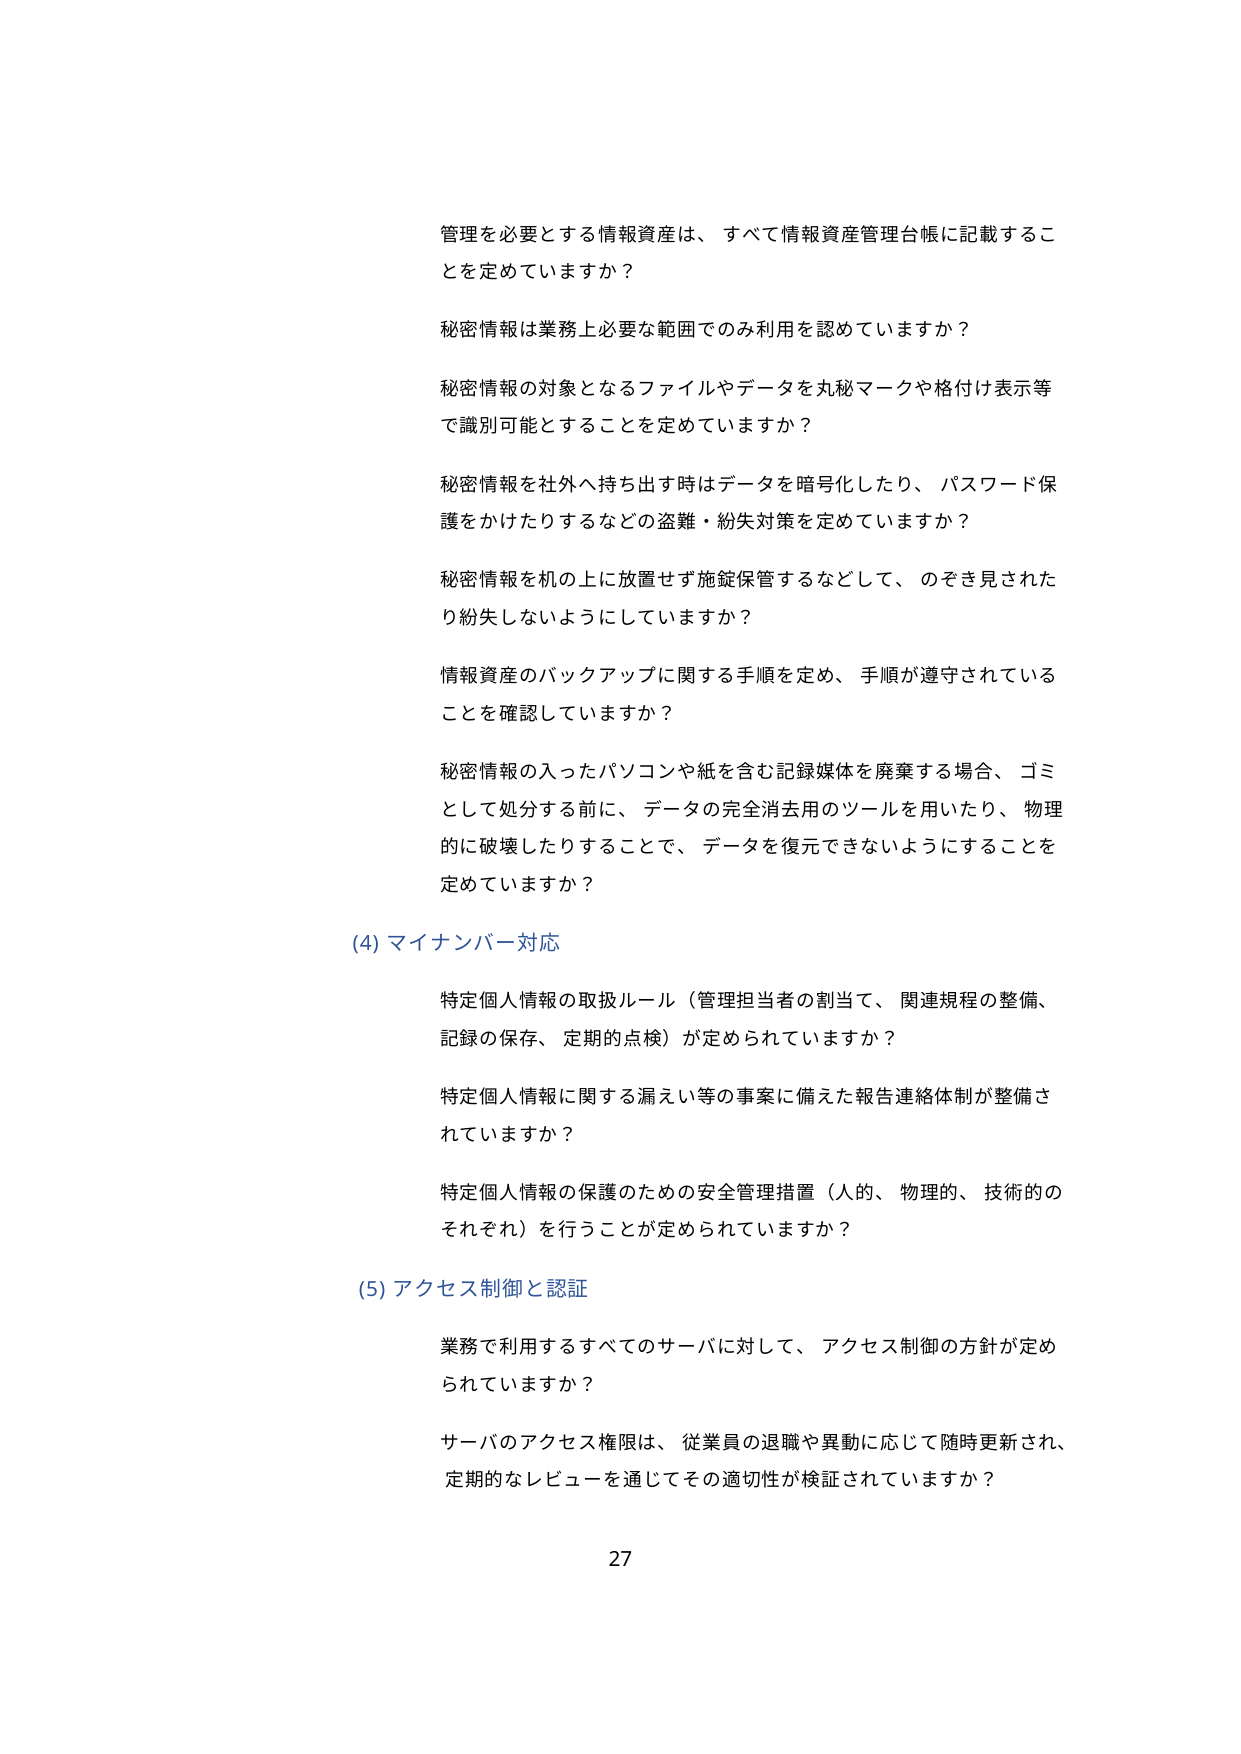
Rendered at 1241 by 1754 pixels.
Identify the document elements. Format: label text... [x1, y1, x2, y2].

text 特定個人情報の保護のための安全管理措置（人的、 物理的、 技術的のそれぞれ）を行うことが定められていますか？ [440, 1172, 1063, 1247]
text 情報資産のバックアップに関する手順を定め、 手順が遵守されていることを確認していますか？ [440, 656, 1063, 731]
text 秘密情報を社外へ持ち出す時はデータを暗号化したり、 パスワード保護をかけたりするなどの盗難・紛失対策を定めていますか？ [440, 464, 1063, 539]
text (5) アクセス制御と認証 [352, 1268, 1063, 1306]
text サーバのアクセス権限は、 従業員の退職や異動に応じて随時更新され、 定期的なレビューを通じてその適切性が検証されていますか？ [440, 1422, 1063, 1497]
text 業務で利用するすべてのサーバに対して、 アクセス制御の方針が定められていますか？ [440, 1327, 1063, 1402]
text 秘密情報の入ったパソコンや紙を含む記録媒体を廃棄する場合、 ゴミとして処分する前に、 データの完全消去用のツールを用いたり、 物理的に破壊したりすることで、 データを復元できないようにすることを定めていますか？ [440, 752, 1063, 902]
text 秘密情報の対象となるファイルやデータを丸秘マークや格付け表示等で識別可能とすることを定めていますか？ [440, 368, 1063, 443]
text 特定個人情報の取扱ルール（管理担当者の割当て、 関連規程の整備、 記録の保存、 定期的点検）が定められていますか？ [440, 981, 1063, 1056]
text 秘密情報は業務上必要な範囲でのみ利用を認めていますか？ [440, 310, 1063, 347]
text 管理を必要とする情報資産は、 すべて情報資産管理台帳に記載することを定めていますか？ [440, 214, 1063, 289]
text (4) マイナンバー対応 [352, 922, 1063, 960]
text 特定個人情報に関する漏えい等の事案に備えた報告連絡体制が整備されていますか？ [440, 1077, 1063, 1152]
text 秘密情報を机の上に放置せず施錠保管するなどして、 のぞき見されたり紛失しないようにしていますか？ [440, 560, 1063, 635]
